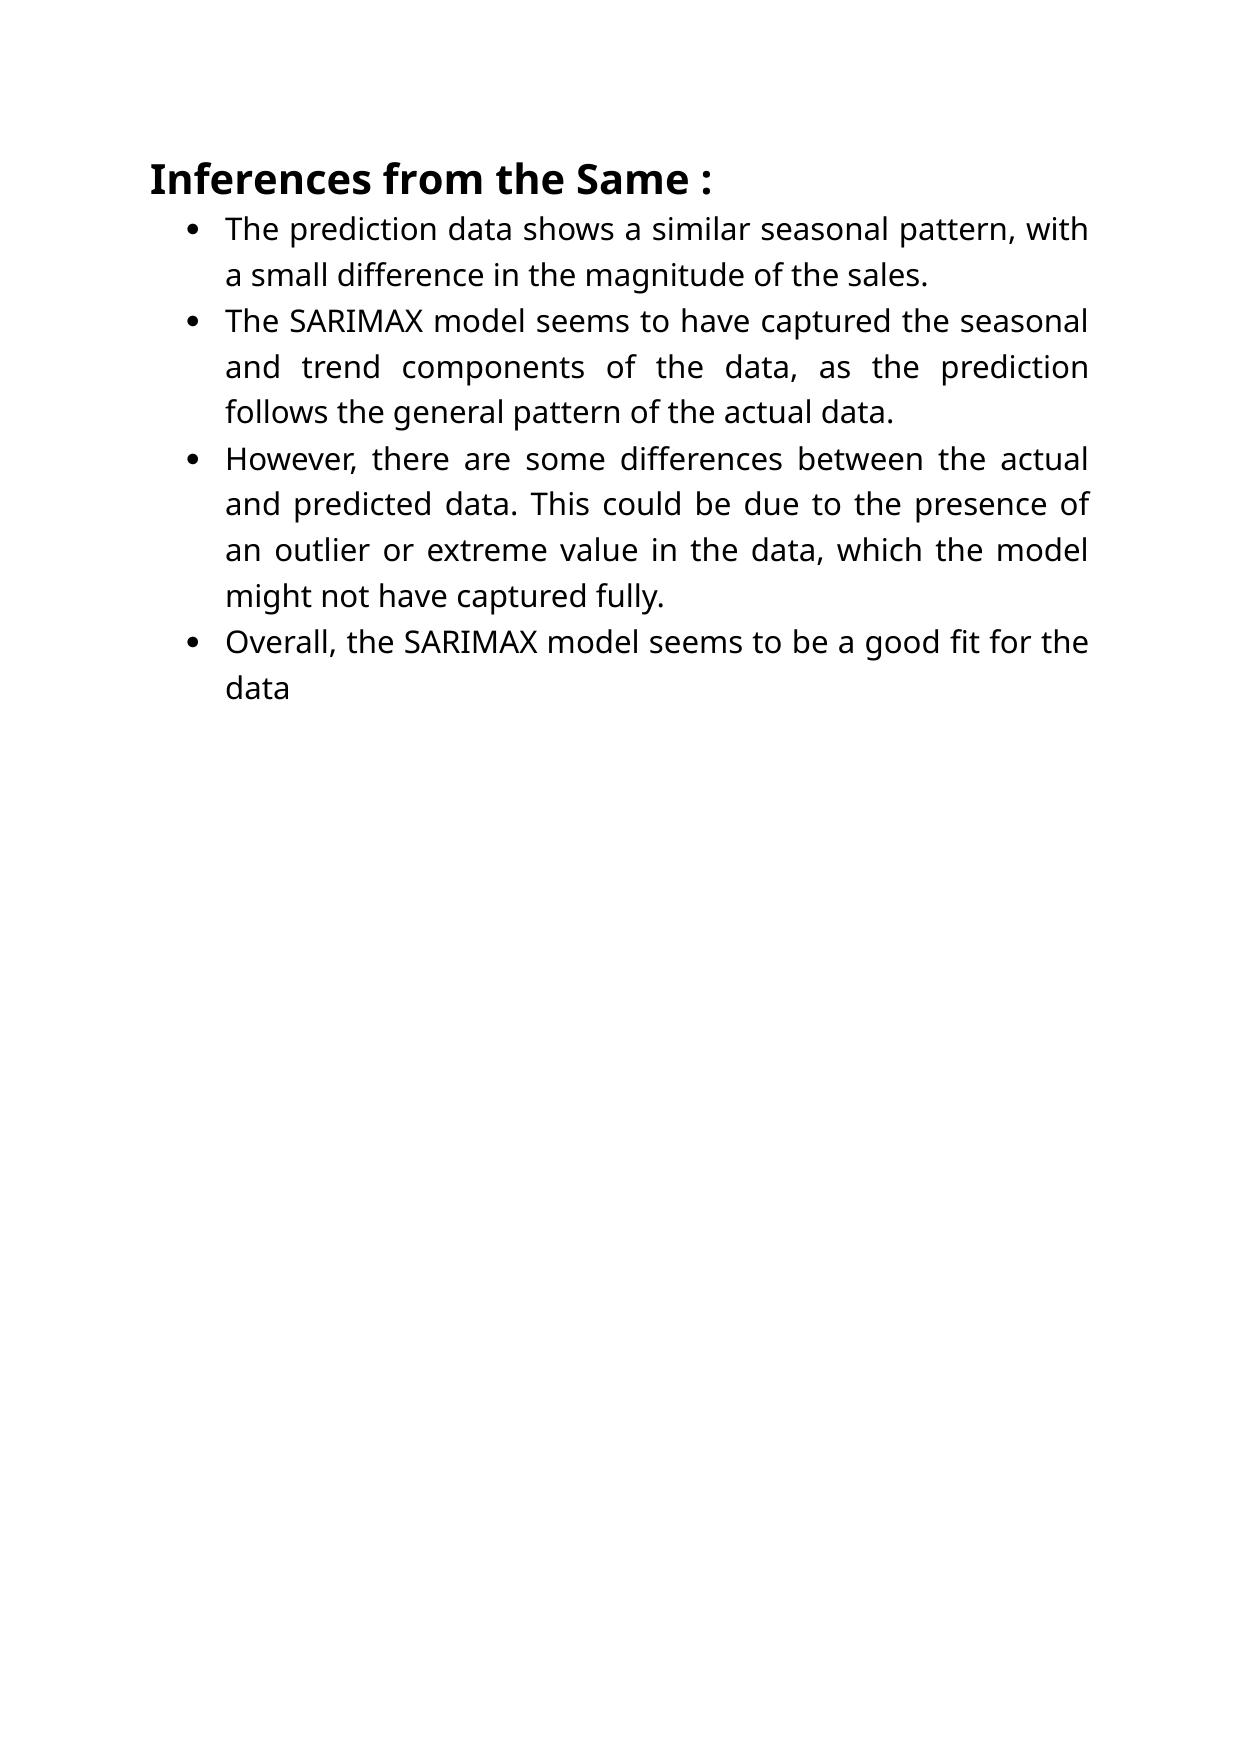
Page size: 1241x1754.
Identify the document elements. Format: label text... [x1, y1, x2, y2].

text Inferences from the Same : [150, 150, 1090, 207]
list The prediction data shows a similar seasonal pattern, with a small difference in the magnitude of the sales. [187, 207, 1090, 295]
list Overall, the SARIMAX model seems to be a good fit for the data [187, 620, 1090, 709]
list The SARIMAX model seems to have captured the seasonal and trend components of the data, as the prediction follows the general pattern of the actual data. [187, 299, 1090, 433]
list However, there are some differences between the actual and predicted data. This could be due to the presence of an outlier or extreme value in the data, which the model might not have captured fully. [187, 436, 1090, 617]
